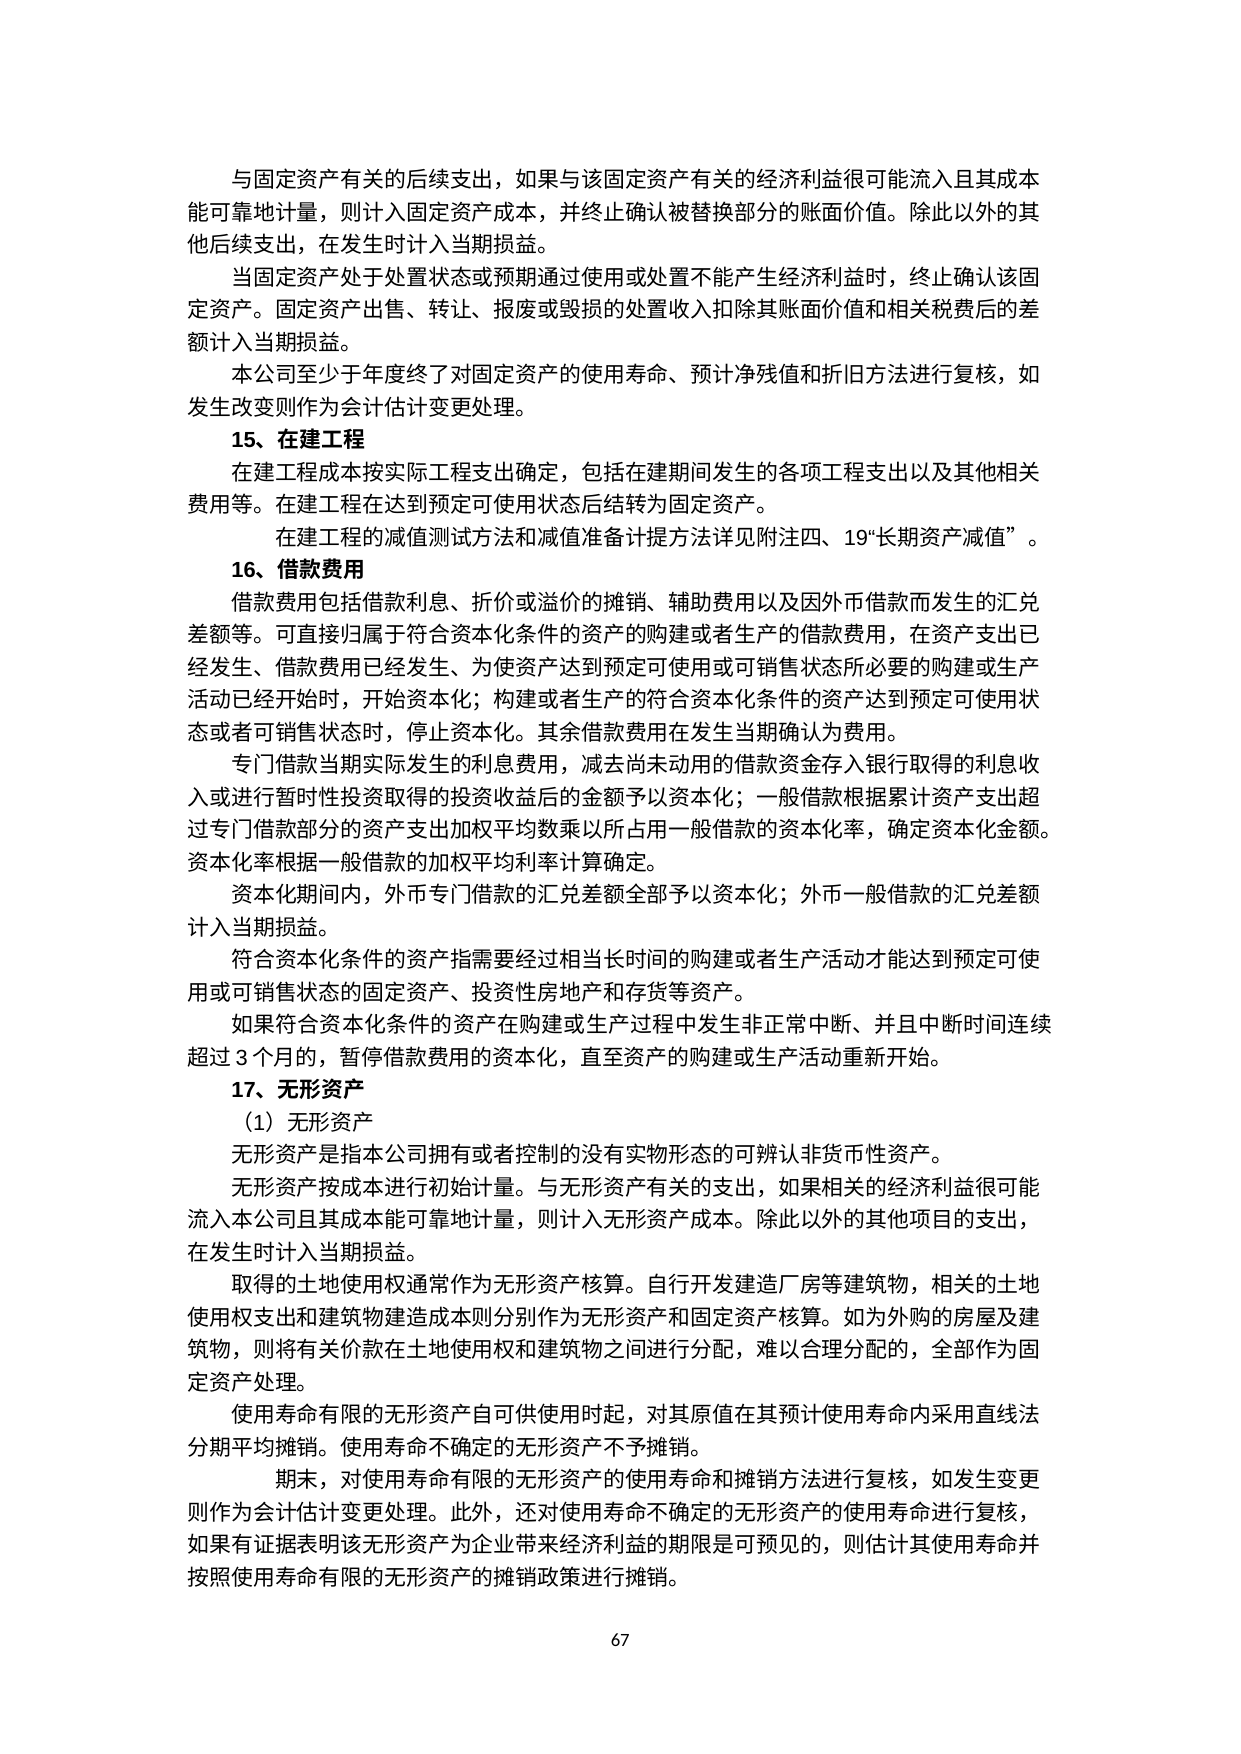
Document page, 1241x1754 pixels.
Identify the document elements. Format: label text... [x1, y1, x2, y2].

text 借款费用包括借款利息、折价或溢价的摊销、辅助费用以及因外币借款而发生的汇兑差额等。可直接归属于符合资本化条件的资产的购建或者生产的借款费用，在资产支出已经发生、借款费用已经发生、为使资产达到预定可使用或可销售状态所必要的购建或生产活动已经开始时，开始资本化；构建或者生产的符合资本化条件的资产达到预定可使用状态或者可销售状态时，停止资本化。其余借款费用在发生当期确认为费用。 [187, 584, 1053, 747]
text 15、在建工程 [187, 422, 1053, 454]
text 无形资产是指本公司拥有或者控制的没有实物形态的可辨认非货币性资产。 [187, 1137, 1053, 1169]
text 与固定资产有关的后续支出，如果与该固定资产有关的经济利益很可能流入且其成本能可靠地计量，则计入固定资产成本，并终止确认被替换部分的账面价值。除此以外的其他后续支出，在发生时计入当期损益。 [187, 162, 1053, 259]
text 符合资本化条件的资产指需要经过相当长时间的购建或者生产活动才能达到预定可使用或可销售状态的固定资产、投资性房地产和存货等资产。 [187, 942, 1053, 1007]
text 专门借款当期实际发生的利息费用，减去尚未动用的借款资金存入银行取得的利息收入或进行暂时性投资取得的投资收益后的金额予以资本化；一般借款根据累计资产支出超过专门借款部分的资产支出加权平均数乘以所占用一般借款的资本化率，确定资本化金额。资本化率根据一般借款的加权平均利率计算确定。 [187, 747, 1053, 877]
text 资本化期间内，外币专门借款的汇兑差额全部予以资本化；外币一般借款的汇兑差额计入当期损益。 [187, 877, 1053, 942]
text （1）无形资产 [187, 1104, 1053, 1137]
text 17、无形资产 [187, 1072, 1053, 1104]
text 无形资产按成本进行初始计量。与无形资产有关的支出，如果相关的经济利益很可能流入本公司且其成本能可靠地计量，则计入无形资产成本。除此以外的其他项目的支出，在发生时计入当期损益。 [187, 1169, 1053, 1267]
text 取得的土地使用权通常作为无形资产核算。自行开发建造厂房等建筑物，相关的土地使用权支出和建筑物建造成本则分别作为无形资产和固定资产核算。如为外购的房屋及建筑物，则将有关价款在土地使用权和建筑物之间进行分配，难以合理分配的，全部作为固定资产处理。 [187, 1267, 1053, 1397]
text 期末，对使用寿命有限的无形资产的使用寿命和摊销方法进行复核，如发生变更则作为会计估计变更处理。此外，还对使用寿命不确定的无形资产的使用寿命进行复核，如果有证据表明该无形资产为企业带来经济利益的期限是可预见的，则估计其使用寿命并按照使用寿命有限的无形资产的摊销政策进行摊销。 [187, 1462, 1053, 1592]
text 16、借款费用 [187, 552, 1053, 584]
text 当固定资产处于处置状态或预期通过使用或处置不能产生经济利益时，终止确认该固定资产。固定资产出售、转让、报废或毁损的处置收入扣除其账面价值和相关税费后的差额计入当期损益。 [187, 259, 1053, 357]
text 本公司至少于年度终了对固定资产的使用寿命、预计净残值和折旧方法进行复核，如发生改变则作为会计估计变更处理。 [187, 357, 1053, 422]
text 在建工程成本按实际工程支出确定，包括在建期间发生的各项工程支出以及其他相关费用等。在建工程在达到预定可使用状态后结转为固定资产。 [187, 454, 1053, 519]
list 在建工程的减值测试方法和减值准备计提方法详见附注四、19“长期资产减值”。 [187, 519, 1053, 552]
text 如果符合资本化条件的资产在购建或生产过程中发生非正常中断、并且中断时间连续超过3个月的，暂停借款费用的资本化，直至资产的购建或生产活动重新开始。 [187, 1007, 1053, 1072]
text 使用寿命有限的无形资产自可供使用时起，对其原值在其预计使用寿命内采用直线法分期平均摊销。使用寿命不确定的无形资产不予摊销。 [187, 1397, 1053, 1462]
